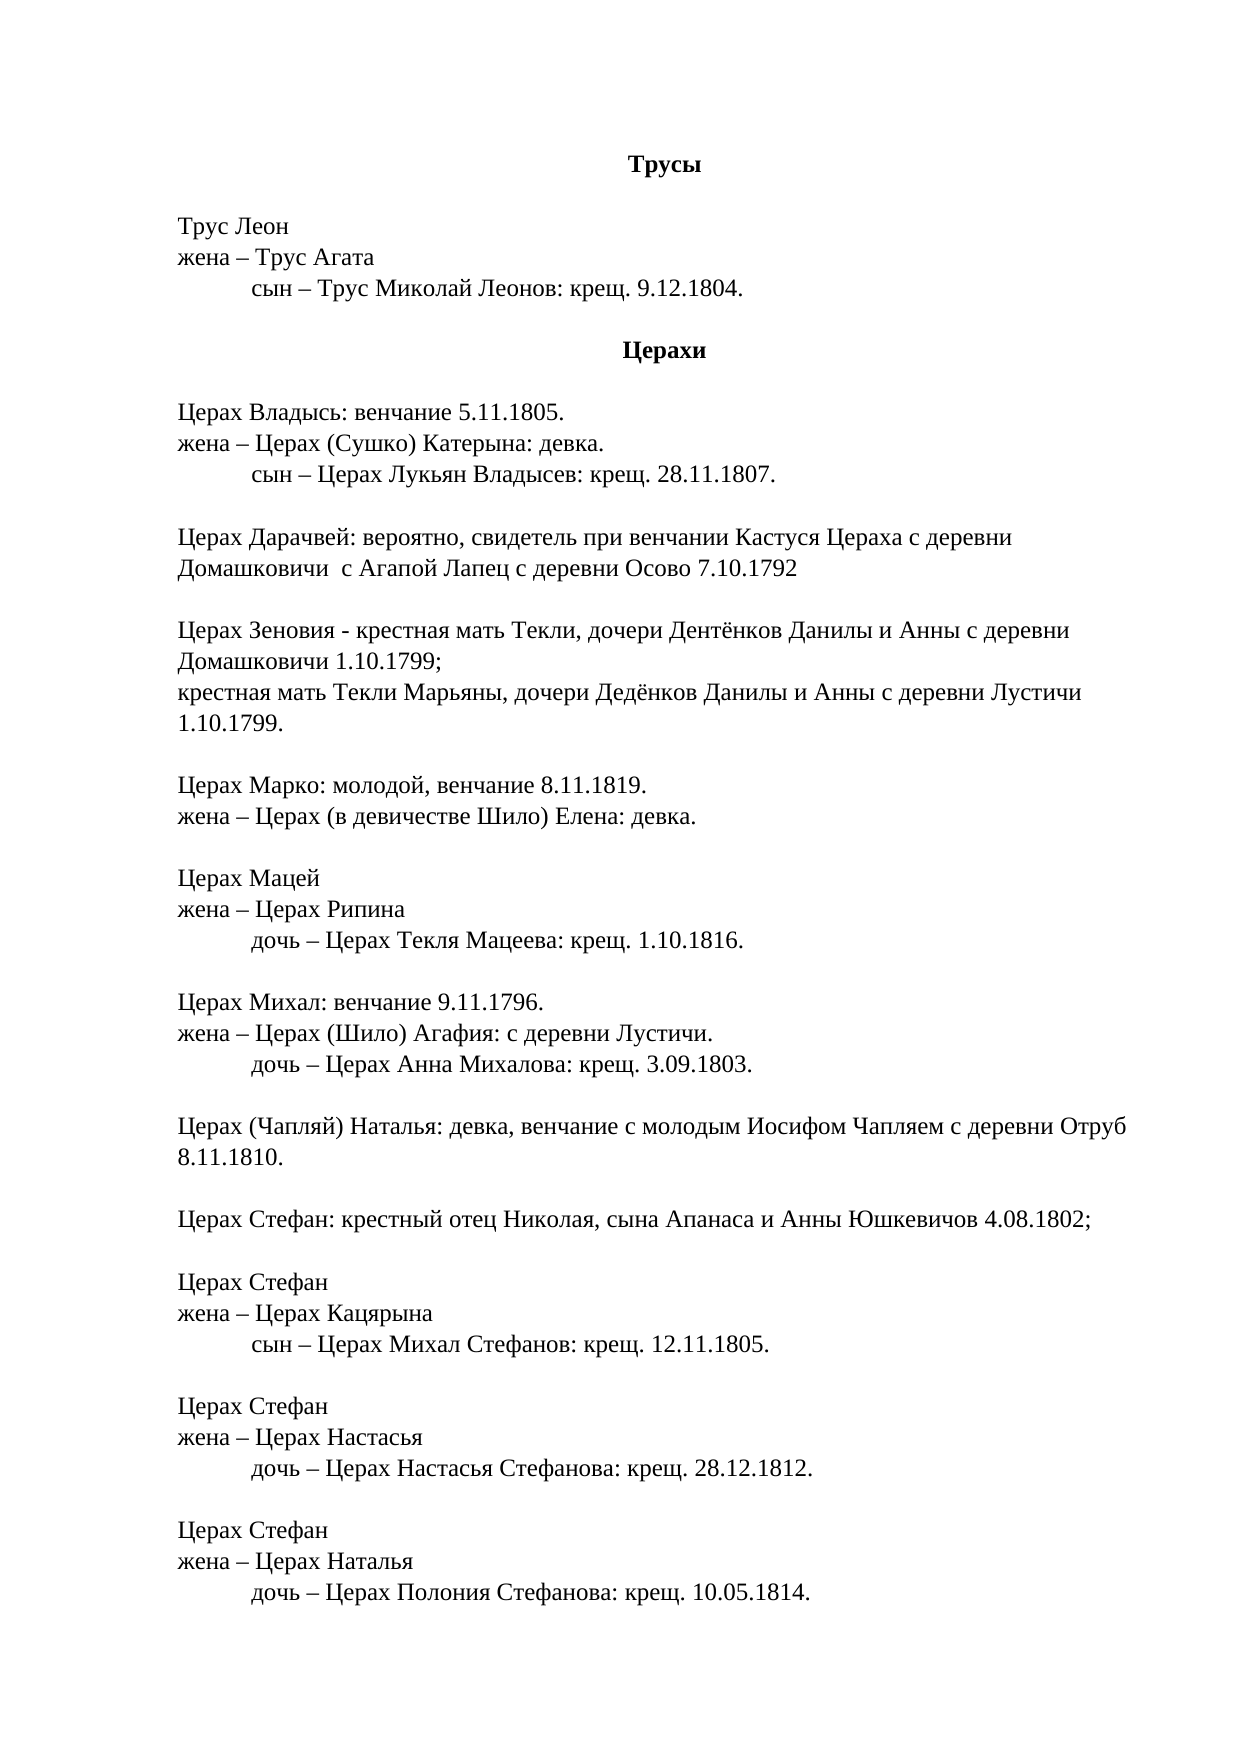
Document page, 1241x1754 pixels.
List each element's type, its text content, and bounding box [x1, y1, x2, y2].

text жена – Церах Наталья [177, 1546, 1152, 1575]
text Церах (Чапляй) Наталья: девка, венчание с молодым Иосифом Чапляем с деревни Отруб 8.11.1810. [177, 1111, 1152, 1171]
text Церах Марко: молодой, венчание 8.11.1819. [177, 770, 1152, 799]
text жена – Церах (в девичестве Шило) Елена: девка. [177, 801, 1152, 830]
text сын – Церах Михал Стефанов: крещ. 12.11.1805. [177, 1329, 1152, 1357]
text дочь – Церах Анна Михалова: крещ. 3.09.1803. [177, 1049, 1152, 1078]
text сын – Трус Миколай Леонов: крещ. 9.12.1804. [177, 273, 1152, 302]
text жена – Трус Агата [177, 242, 1152, 271]
text Церах Мацей [177, 863, 1152, 892]
text Церах Владысь: венчание 5.11.1805. [177, 397, 1152, 426]
text сын – Церах Лукьян Владысев: крещ. 28.11.1807. [177, 459, 1152, 488]
text Церах Стефан: крестный отец Николая, сына Апанаса и Анны Юшкевичов 4.08.1802; [177, 1204, 1152, 1233]
text жена – Церах Рипина [177, 894, 1152, 923]
text Церах Михал: венчание 9.11.1796. [177, 987, 1152, 1016]
text жена – Церах Кацярына [177, 1298, 1152, 1326]
text жена – Церах Настасья [177, 1422, 1152, 1451]
text дочь – Церах Настасья Стефанова: крещ. 28.12.1812. [177, 1453, 1152, 1482]
text дочь – Церах Текля Мацеева: крещ. 1.10.1816. [177, 925, 1152, 954]
text Церах Стефан [177, 1515, 1152, 1544]
text Церах Дарачвей: вероятно, свидетель при венчании Кастуся Цераха с деревни Домашковичи с Агапой Лапец с деревни Осово 7.10.1792 [177, 522, 1152, 581]
text жена – Церах (Шило) Агафия: с деревни Лустичи. [177, 1018, 1152, 1047]
text Трус Леон [177, 211, 1152, 240]
text Церах Стефан [177, 1391, 1152, 1419]
text Трусы [177, 149, 1152, 178]
text крестная мать Текли Марьяны, дочери Дедёнков Данилы и Анны с деревни Лустичи 1.10.1799. [177, 677, 1152, 737]
text Церах Зеновия - крестная мать Текли, дочери Дентёнков Данилы и Анны с деревни Домашковичи 1.10.1799; [177, 615, 1152, 674]
text Церах Стефан [177, 1267, 1152, 1295]
text дочь – Церах Полония Стефанова: крещ. 10.05.1814. [177, 1577, 1152, 1606]
text жена – Церах (Сушко) Катерына: девка. [177, 428, 1152, 457]
text Церахи [177, 335, 1152, 364]
